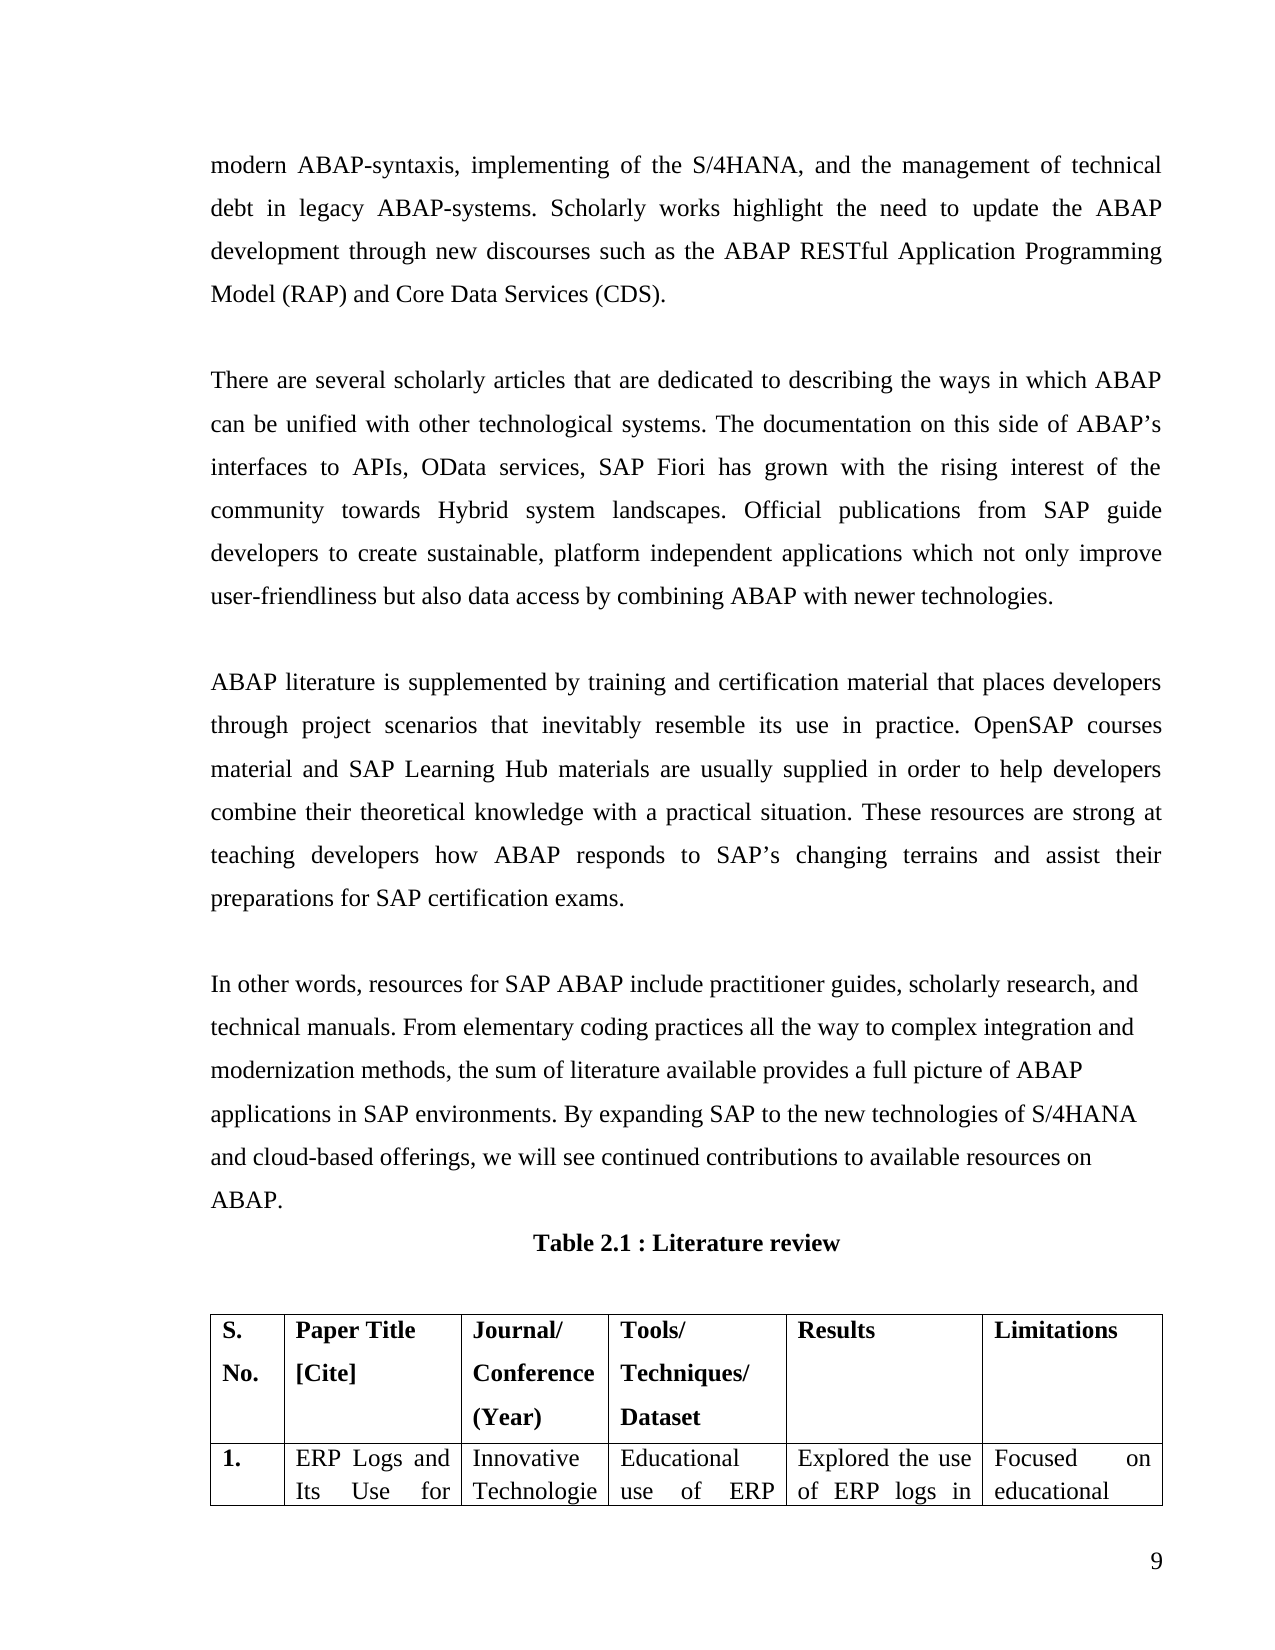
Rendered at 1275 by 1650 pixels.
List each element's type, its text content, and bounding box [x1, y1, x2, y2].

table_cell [983, 1444, 1162, 1505]
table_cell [609, 1444, 786, 1505]
table_header Limitations [983, 1315, 1162, 1442]
table_header Results [787, 1315, 982, 1442]
text In other words, resources for SAP ABAP include practitioner guides, scholarly research, and technical manuals. From elementary coding practices all the way to complex integration and modernization methods, the sum of literature available provides a full picture of ABAP applications in SAP environments. By expanding SAP to the new technologies of S/4HANA and cloud-based offerings, we will see continued contributions to available resources on ABAP. [210, 969, 1163, 1214]
table_header Journal/ Conference (Year) [462, 1315, 608, 1442]
text There are several scholarly articles that are dedicated to describing the ways in which ABAP can be unified with other technological systems. The documentation on this side of ABAP’s interfaces to APIs, OData services, SAP Fiori has grown with the rising interest of the community towards Hybrid system landscapes. Official publications from SAP guide developers to create sustainable, platform independent applications which not only improve user-friendliness but also data access by combining ABAP with newer technologies. [210, 366, 1163, 610]
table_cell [787, 1444, 982, 1505]
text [210, 150, 1163, 308]
table_header Tools/ Techniques/ Dataset [609, 1315, 786, 1442]
table_cell 1. [211, 1444, 284, 1505]
text ABAP literature is supplemented by training and certification material that places developers through project scenarios that inevitably resemble its use in practice. OpenSAP courses material and SAP Learning Hub materials are usually supplied in order to help developers combine their theoretical knowledge with a practical situation. These resources are strong at teaching developers how ABAP responds to SAP’s changing terrains and assist their preparations for SAP certification exams. [210, 667, 1163, 912]
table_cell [462, 1444, 608, 1505]
table_header Paper Title [Cite] [285, 1315, 461, 1442]
table_header S. No. [211, 1315, 284, 1442]
text Table 2.1 : Literature review [210, 1228, 1163, 1257]
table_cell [285, 1444, 461, 1505]
